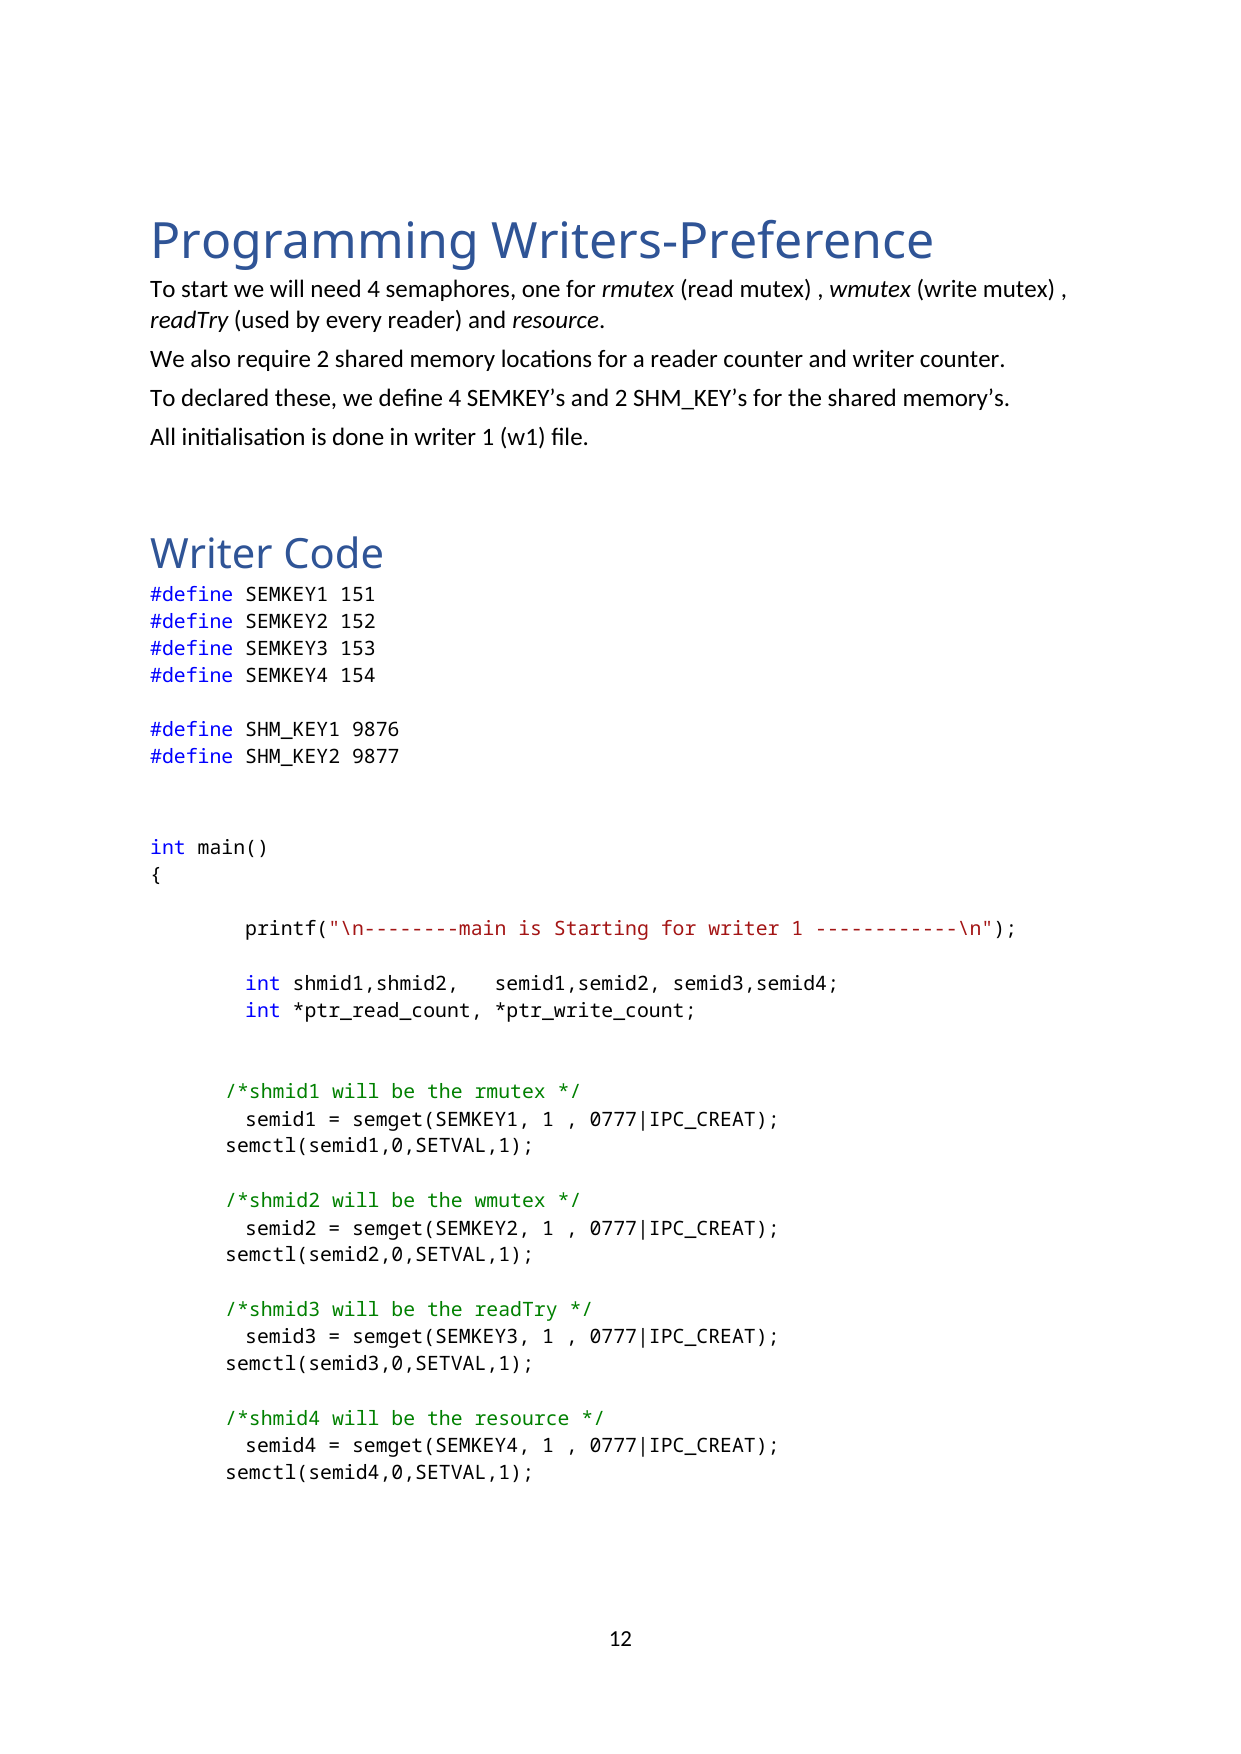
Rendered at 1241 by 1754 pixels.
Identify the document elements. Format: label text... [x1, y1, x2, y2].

text semid1 = semget(SEMKEY1, 1 , 0777|IPC_CREAT); [150, 1105, 1090, 1132]
text semid3 = semget(SEMKEY3, 1 , 0777|IPC_CREAT); [150, 1323, 1090, 1350]
text #define SHM_KEY1 9876 [150, 716, 1090, 743]
text /*shmid3 will be the readTry */ [150, 1296, 1090, 1323]
text int main() [150, 833, 1090, 860]
text To start we will need 4 semaphores, one for rmutex (read mutex) , wmutex (write mutex) , readTry (used by every reader) and resource. [150, 274, 1090, 335]
text #define SEMKEY1 151 [150, 581, 1090, 608]
text /*shmid4 will be the resource */ [150, 1405, 1090, 1432]
text /*shmid1 will be the rmutex */ [150, 1078, 1090, 1105]
text To declared these, we define 4 SEMKEY’s and 2 SHM_KEY’s for the shared memory’s. [150, 382, 1090, 412]
text semid2 = semget(SEMKEY2, 1 , 0777|IPC_CREAT); [150, 1214, 1090, 1241]
text All initialisation is done in writer 1 (w1) file. [150, 421, 1090, 451]
text #define SEMKEY4 154 [150, 662, 1090, 689]
text printf("\n--------main is Starting for writer 1 ------------\n"); [150, 914, 1090, 941]
text semctl(semid3,0,SETVAL,1); [150, 1350, 1090, 1377]
text int shmid1,shmid2, semid1,semid2, semid3,semid4; [150, 969, 1090, 996]
subtitle Writer Code [150, 524, 1090, 581]
text #define SEMKEY3 153 [150, 635, 1090, 662]
text semctl(semid1,0,SETVAL,1); [150, 1132, 1090, 1159]
text int *ptr_read_count, *ptr_write_count; [150, 996, 1090, 1023]
subtitle Programming Writers-Preference [150, 206, 1090, 274]
text semctl(semid2,0,SETVAL,1); [150, 1241, 1090, 1268]
text /*shmid2 will be the wmutex */ [150, 1187, 1090, 1214]
text #define SHM_KEY2 9877 [150, 743, 1090, 769]
text semctl(semid4,0,SETVAL,1); [150, 1459, 1090, 1486]
text semid4 = semget(SEMKEY4, 1 , 0777|IPC_CREAT); [150, 1432, 1090, 1459]
text #define SEMKEY2 152 [150, 608, 1090, 635]
text { [150, 860, 1090, 887]
text We also require 2 shared memory locations for a reader counter and writer counter. [150, 343, 1090, 373]
